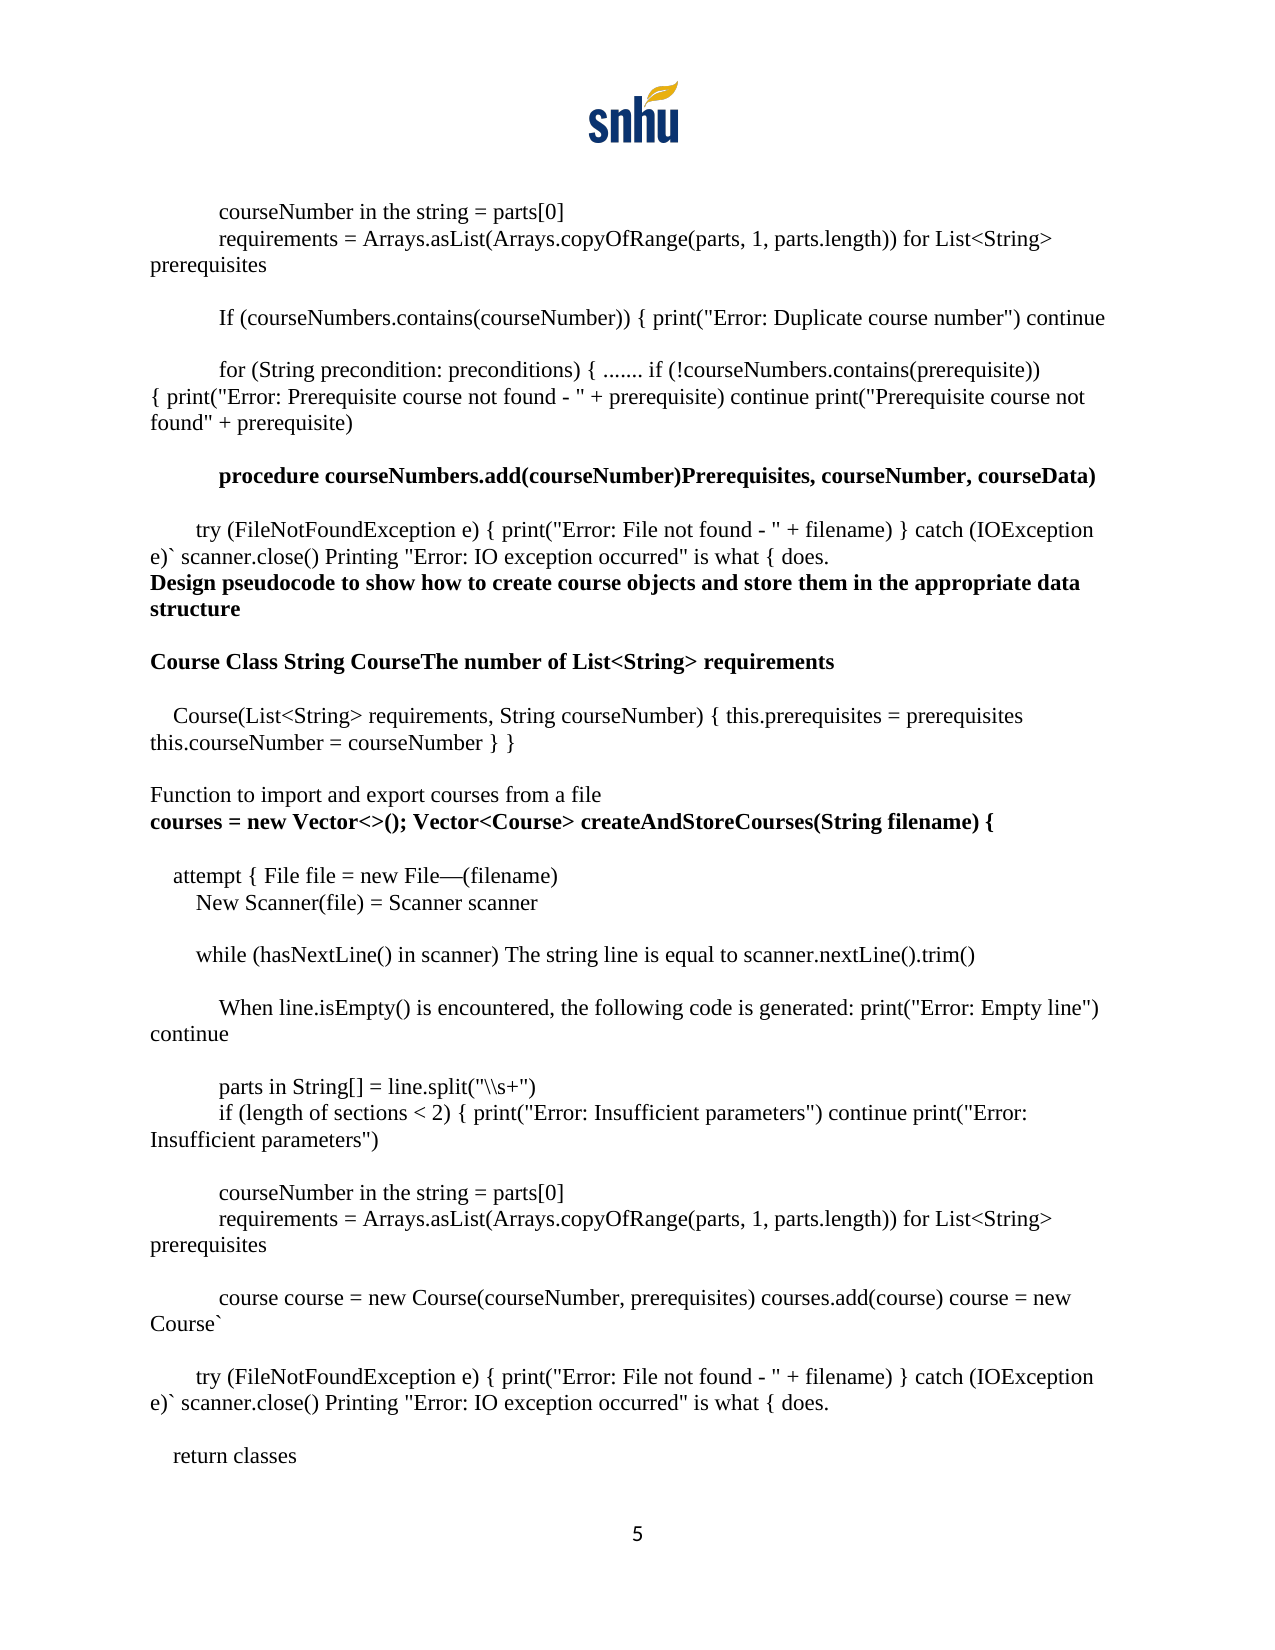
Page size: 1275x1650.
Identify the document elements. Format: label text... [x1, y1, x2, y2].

text courses = new Vector<>(); Vector<Course> createAndStoreCourses(String filename) { [150, 808, 1125, 834]
text Course(List<String> requirements, String courseNumber) { this.prerequisites = prerequisites this.courseNumber = courseNumber } } [150, 702, 1125, 755]
text parts in String[] = line.split("\\s+") [150, 1073, 1125, 1099]
text for (String precondition: preconditions) { ....... if (!courseNumbers.contains(prerequisite)) { print("Error: Prerequisite course not found - " + prerequisite) continue print("Prerequisite course not found" + prerequisite) [150, 357, 1125, 436]
text try (FileNotFoundException e) { print("Error: File not found - " + filename) } catch (IOException e)` scanner.close() Printing "Error: IO exception occurred" is what { does. [150, 516, 1125, 569]
text course course = new Course(courseNumber, prerequisites) courses.add(course) course = new Course` [150, 1284, 1125, 1337]
text attempt { File file = new File—(filename) [150, 862, 1125, 889]
text If (courseNumbers.contains(courseNumber)) { print("Error: Duplicate course number") continue [150, 304, 1125, 330]
text Design pseudocode to show how to create course objects and store them in the appropriate data structure [150, 569, 1125, 622]
picture [568, 75, 707, 152]
text When line.isEmpty() is encountered, the following code is generated: print("Error: Empty line") continue [150, 994, 1125, 1047]
text Course Class String CourseThe number of List<String> requirements [150, 648, 1125, 674]
text requirements = Arrays.asList(Arrays.copyOfRange(parts, 1, parts.length)) for List<String> prerequisites [150, 225, 1125, 277]
text Function to import and export courses from a file [150, 782, 1125, 808]
text if (length of sections < 2) { print("Error: Insufficient parameters") continue print("Error: Insufficient parameters") [150, 1099, 1125, 1152]
text procedure courseNumbers.add(courseNumber)Prerequisites, courseNumber, courseData) [150, 462, 1125, 488]
text New Scanner(file) = Scanner scanner [150, 889, 1125, 915]
text try (FileNotFoundException e) { print("Error: File not found - " + filename) } catch (IOException e)` scanner.close() Printing "Error: IO exception occurred" is what { does. [150, 1363, 1125, 1416]
text while (hasNextLine() in scanner) The string line is equal to scanner.nextLine().trim() [150, 941, 1125, 968]
text requirements = Arrays.asList(Arrays.copyOfRange(parts, 1, parts.length)) for List<String> prerequisites [150, 1205, 1125, 1258]
text return classes [150, 1442, 1125, 1468]
text courseNumber in the string = parts[0] [150, 198, 1125, 225]
text courseNumber in the string = parts[0] [150, 1178, 1125, 1205]
